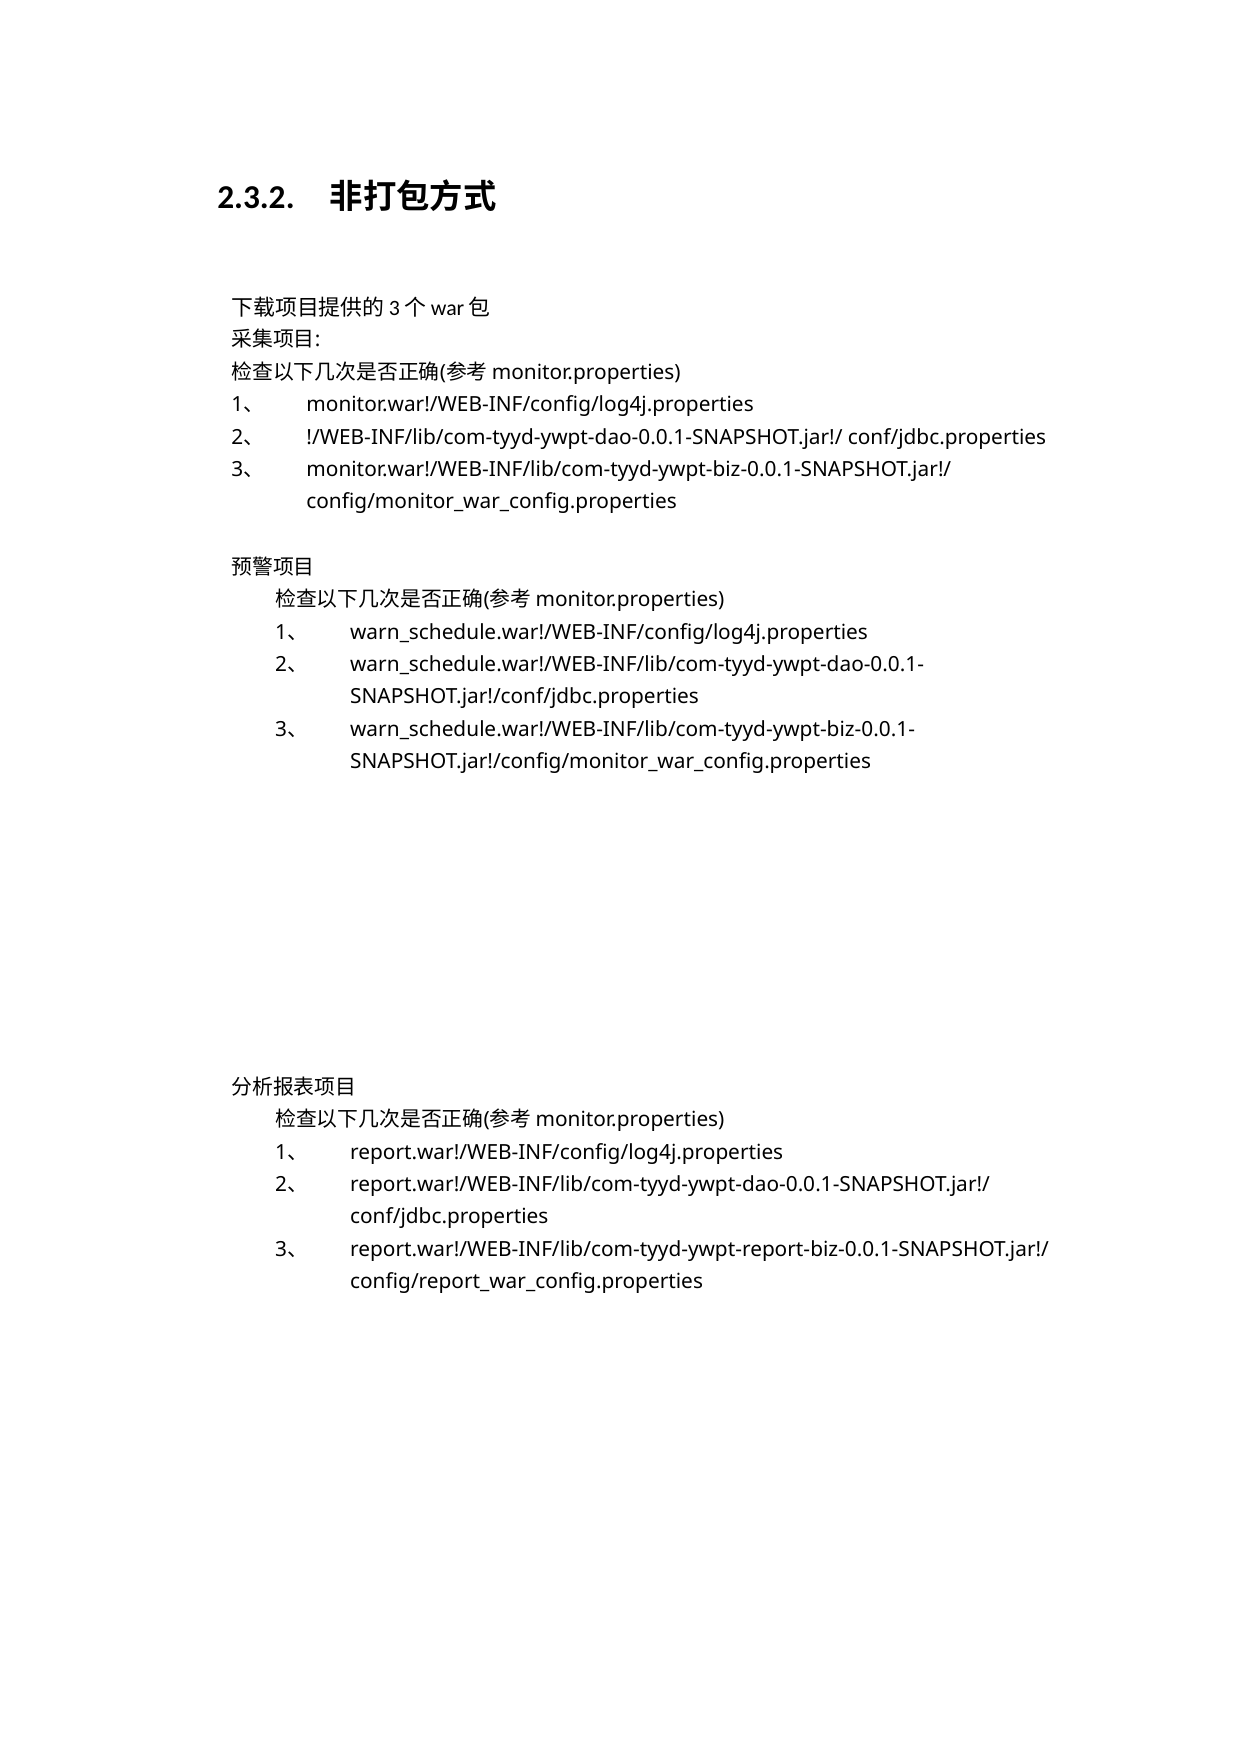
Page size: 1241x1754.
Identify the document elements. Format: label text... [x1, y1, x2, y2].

text 检查以下几次是否正确(参考monitor.properties) [231, 1102, 1053, 1134]
text 检查以下几次是否正确(参考monitor.properties) [231, 582, 1053, 614]
text 下载项目提供的3个war包 [231, 289, 1053, 322]
text 采集项目: [187, 322, 1053, 354]
list monitor.war!/WEB-INF/config/log4j.properties [231, 387, 1053, 419]
text 检查以下几次是否正确(参考monitor.properties) [187, 354, 1053, 387]
list warn_schedule.war!/WEB-INF/lib/com-tyyd-ywpt-biz-0.0.1-SNAPSHOT.jar!/config/monitor_war_config.properties [275, 712, 1053, 777]
list report.war!/WEB-INF/lib/com-tyyd-ywpt-report-biz-0.0.1-SNAPSHOT.jar!/ config/report_war_config.properties [275, 1232, 1053, 1297]
list report.war!/WEB-INF/lib/com-tyyd-ywpt-dao-0.0.1-SNAPSHOT.jar!/ conf/jdbc.properties [275, 1167, 1053, 1232]
list !/WEB-INF/lib/com-tyyd-ywpt-dao-0.0.1-SNAPSHOT.jar!/ conf/jdbc.properties [231, 419, 1053, 452]
list warn_schedule.war!/WEB-INF/lib/com-tyyd-ywpt-dao-0.0.1-SNAPSHOT.jar!/conf/jdbc.properties [275, 647, 1053, 712]
list warn_schedule.war!/WEB-INF/config/log4j.properties [275, 614, 1053, 647]
list monitor.war!/WEB-INF/lib/com-tyyd-ywpt-biz-0.0.1-SNAPSHOT.jar!/ config/monitor_war_config.properties [231, 452, 1053, 517]
list report.war!/WEB-INF/config/log4j.properties [275, 1134, 1053, 1167]
text 预警项目 [231, 549, 1053, 582]
text 分析报表项目 [231, 1069, 1053, 1102]
subtitle 非打包方式 [217, 162, 1053, 227]
